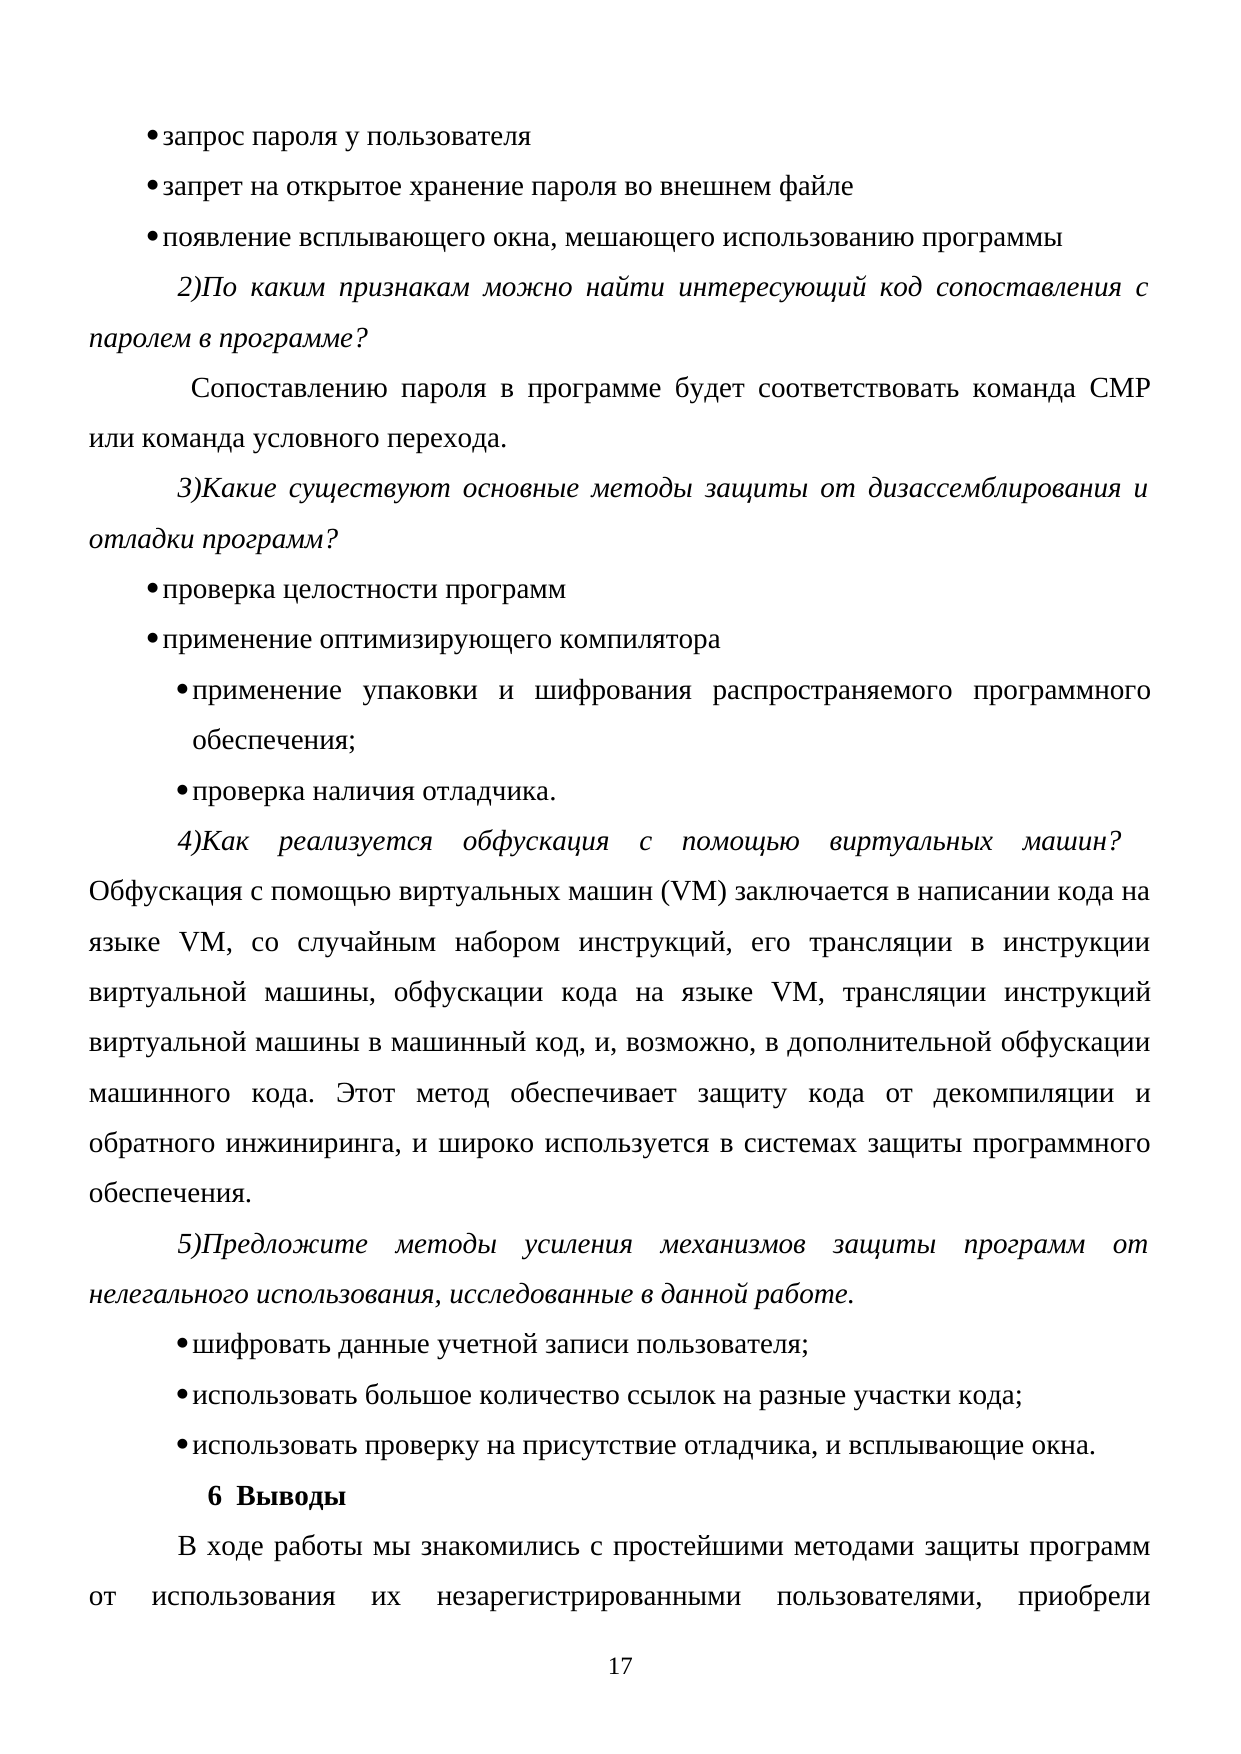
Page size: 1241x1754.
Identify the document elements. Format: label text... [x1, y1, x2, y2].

list запрет на открытое хранение пароля во внешнем файле [148, 168, 1152, 202]
list применение упаковки и шифрования распространяемого программного обеспечения; [177, 672, 1152, 756]
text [89, 1528, 1152, 1612]
text 3)Какие существуют основные методы защиты от дизассемблирования и отладки программ? [89, 471, 1152, 554]
list использовать большое количество ссылок на разные участки кода; [177, 1377, 1152, 1410]
text 2)По каким признакам можно найти интересующий код сопоставления с паролем в программе? [89, 269, 1152, 353]
list применение оптимизирующего компилятора [148, 622, 1152, 655]
text 4)Как реализуется обфускация с помощью виртуальных машин? Обфускация с помощью виртуальных машин (VM) заключается в написании кода на языке VM, со случайным набором инструкций, его трансляции в инструкции виртуальной машины, обфускации кода на языке VM, трансляции инструкций виртуальной машины в машинный код, и, возможно, в дополнительной обфускации машинного кода. Этот метод обеспечивает защиту кода от декомпиляции и обратного инжиниринга, и широко используется в системах защиты программного обеспечения. [89, 823, 1152, 1209]
text Сопоставлению пароля в программе будет соответствовать команда CMP или команда условного перехода. [89, 370, 1152, 454]
list появление всплывающего окна, мешающего использованию программы [148, 219, 1152, 253]
text 5)Предложите методы усиления механизмов защиты программ от нелегального использования, исследованные в данной работе. [89, 1226, 1152, 1309]
list запрос пароля у пользователя [148, 118, 1152, 152]
list использовать проверку на присутствие отладчика, и всплывающие окна. [177, 1427, 1152, 1461]
list шифровать данные учетной записи пользователя; [177, 1326, 1152, 1360]
list Выводы [164, 1478, 1152, 1511]
list проверка целостности программ [148, 571, 1152, 605]
list проверка наличия отладчика. [177, 773, 1152, 806]
